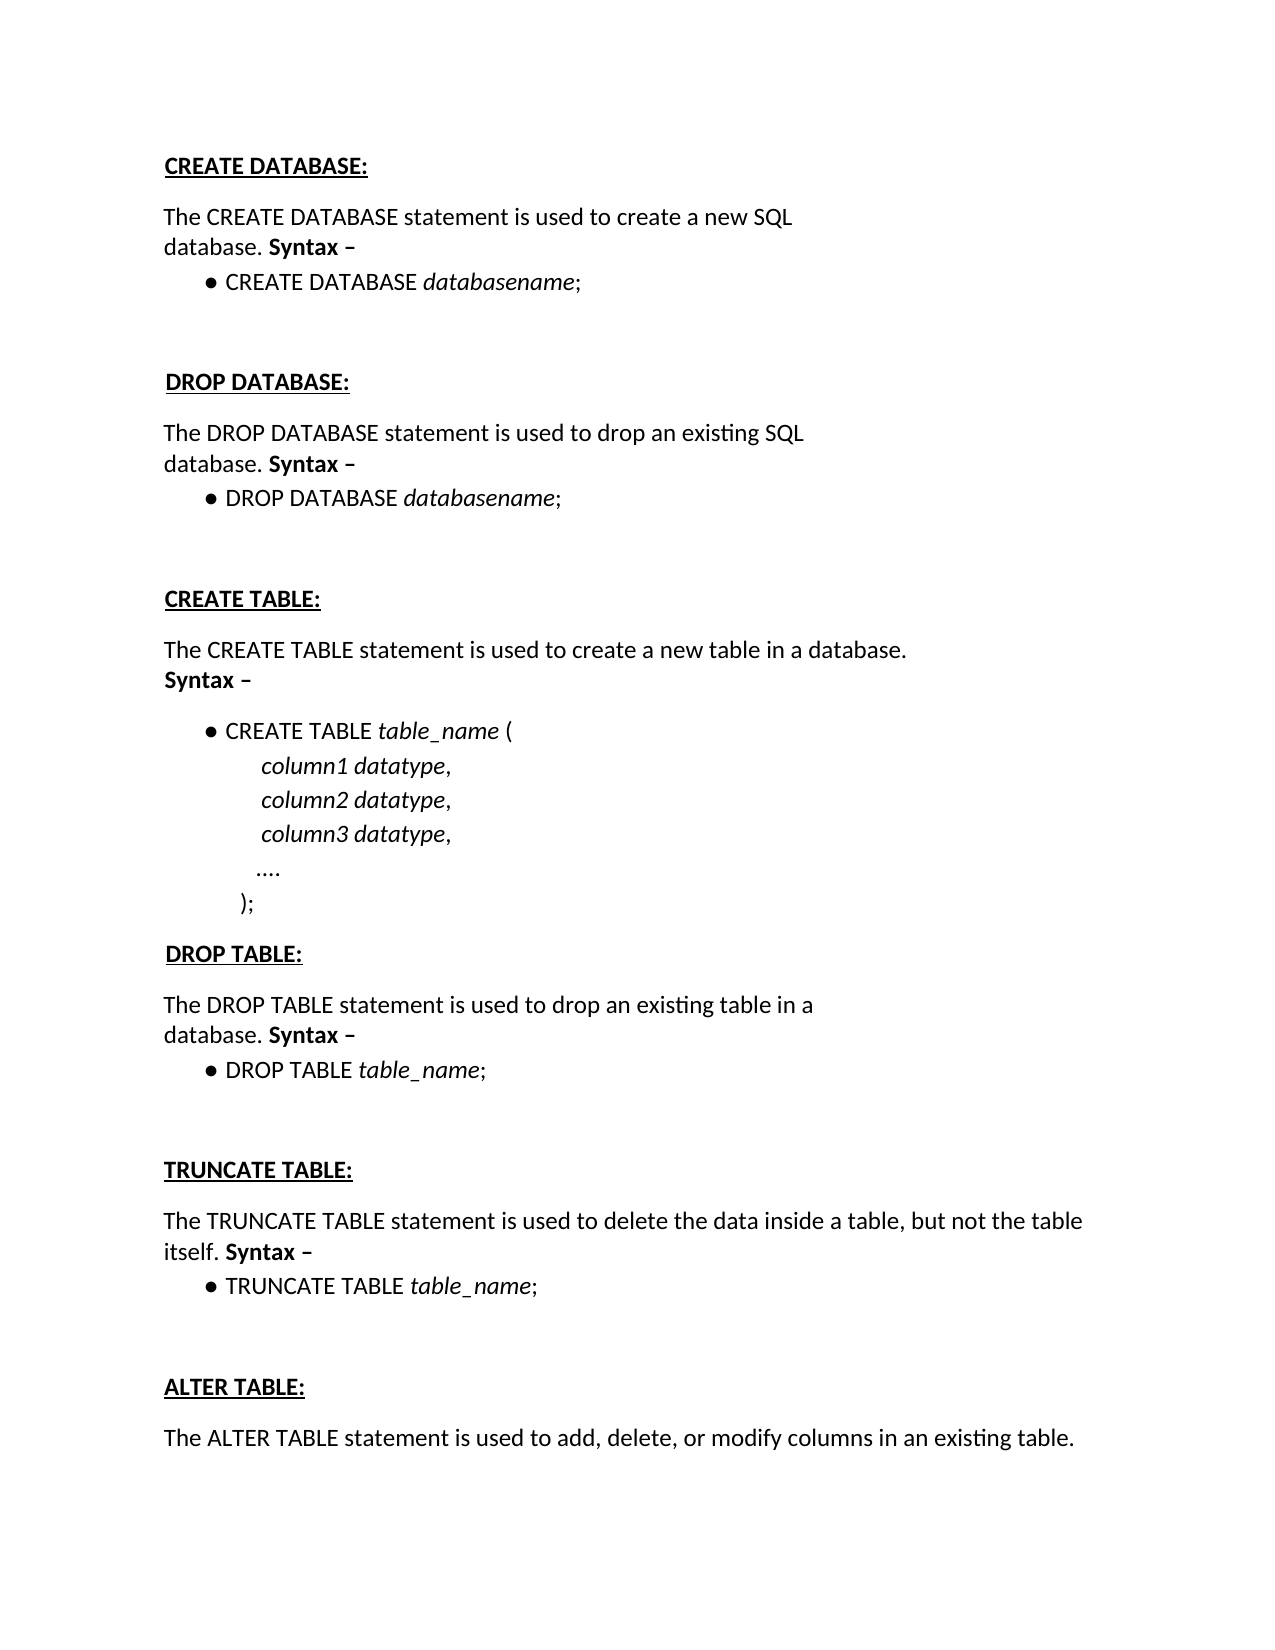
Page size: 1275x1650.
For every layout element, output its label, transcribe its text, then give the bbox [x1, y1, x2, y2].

text TRUNCATE TABLE: [164, 1154, 1125, 1185]
text column3 datatype, [256, 818, 1125, 849]
text The DROP TABLE statement is used to drop an existing table in a database. Syntax – [163, 989, 896, 1050]
text ● DROP TABLE table_name; [203, 1054, 1125, 1084]
text column2 datatype, [256, 784, 1125, 814]
text The DROP DATABASE statement is used to drop an existing SQL database. Syntax – [163, 417, 884, 478]
text The ALTER TABLE statement is used to add, delete, or modify columns in an existing table. [164, 1422, 1125, 1452]
text CREATE DATABASE: [164, 150, 1125, 181]
text Syntax – [164, 664, 1125, 695]
text ● CREATE TABLE table_name ( [203, 716, 1125, 746]
text The TRUNCATE TABLE statement is used to delete the data inside a table, but not the table itself. Syntax – [163, 1205, 1120, 1266]
text DROP TABLE: [165, 938, 1125, 968]
text ALTER TABLE: [164, 1371, 1125, 1401]
text ● CREATE DATABASE databasename; [203, 266, 1125, 297]
text ● DROP DATABASE databasename; [203, 483, 1125, 513]
text ); [240, 887, 1125, 917]
text ● TRUNCATE TABLE table_name; [203, 1270, 1125, 1301]
text CREATE TABLE: [164, 583, 1125, 614]
text DROP DATABASE: [165, 367, 1125, 397]
text .... [250, 853, 1125, 883]
text The CREATE DATABASE statement is used to create a new SQL database. Syntax – [163, 201, 871, 262]
text column1 datatype, [256, 750, 1125, 780]
text The CREATE TABLE statement is used to create a new table in a database. [164, 634, 1125, 664]
